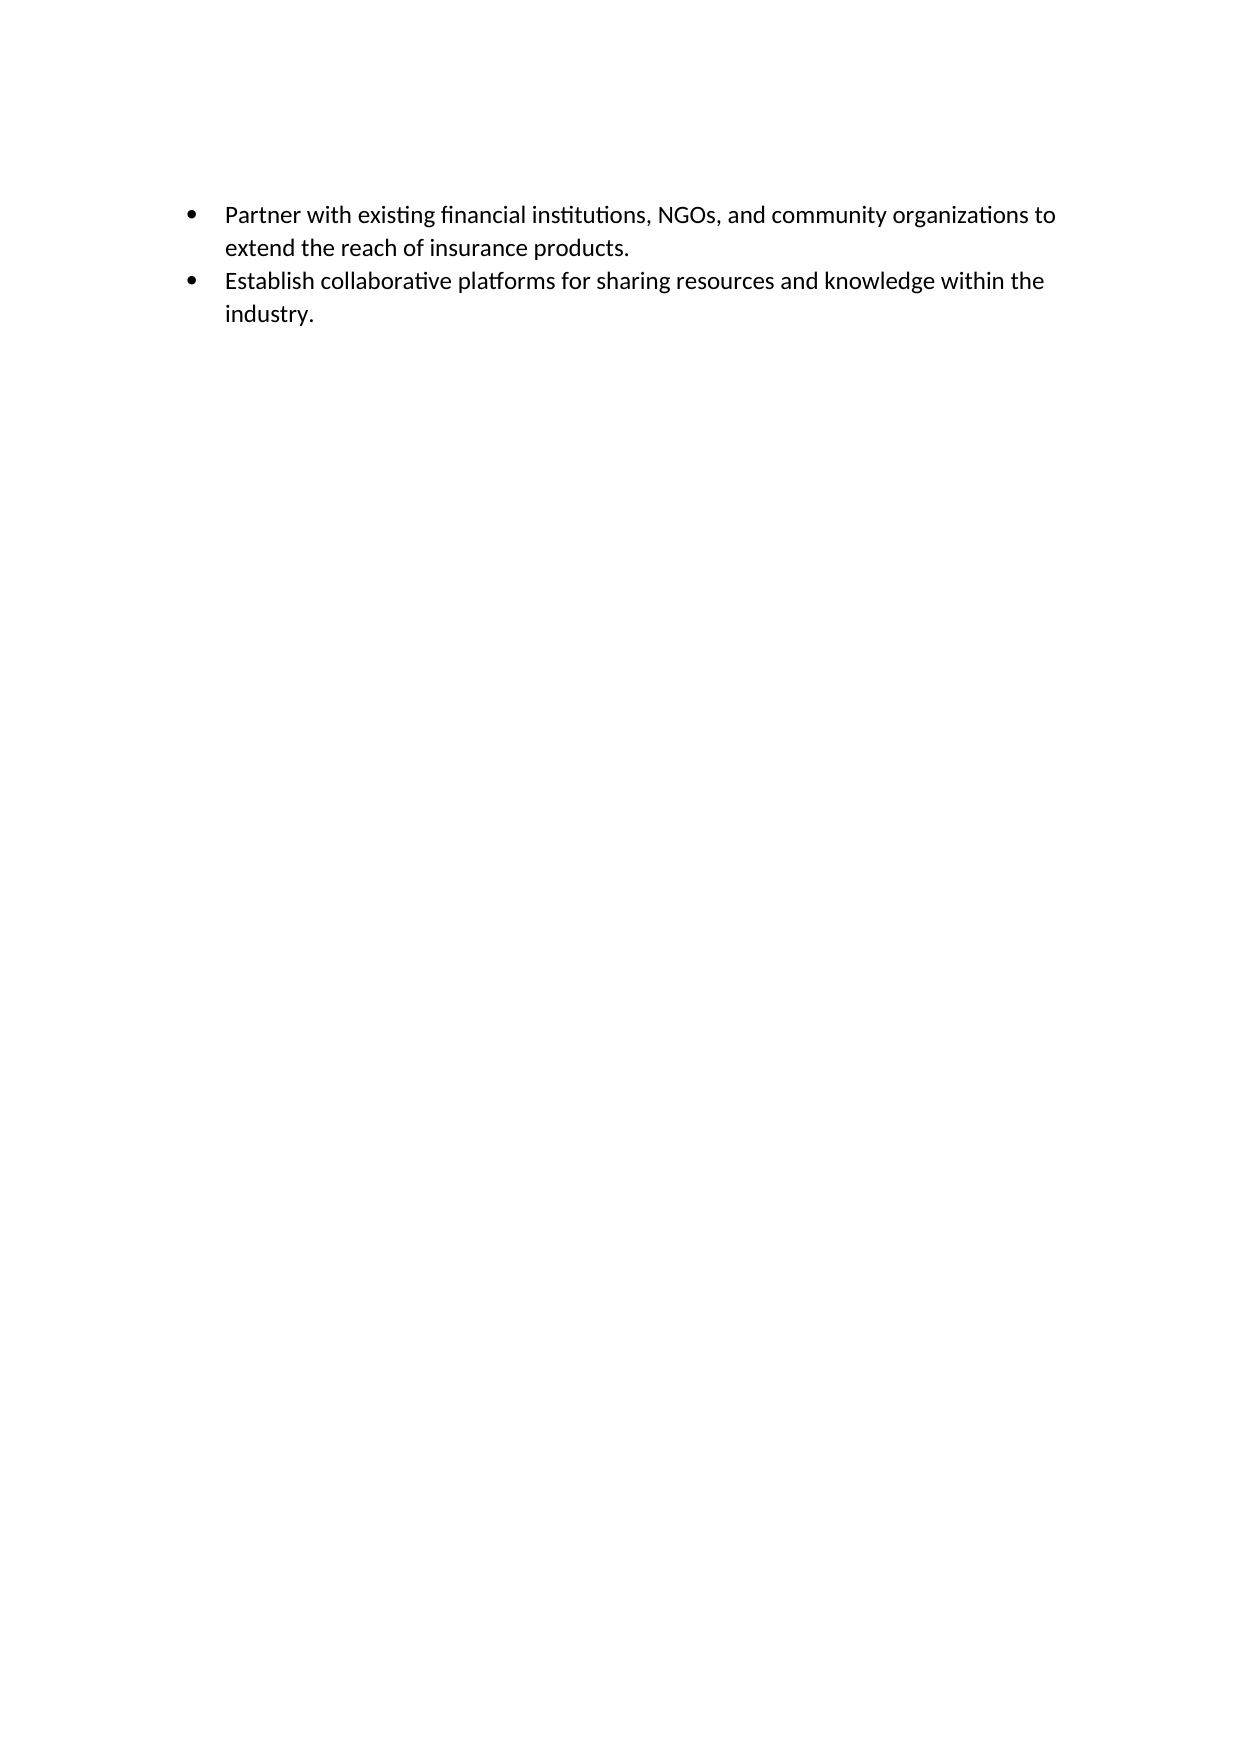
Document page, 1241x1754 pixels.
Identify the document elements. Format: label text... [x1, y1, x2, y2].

list Establish collaborative platforms for sharing resources and knowledge within the industry. [187, 265, 1090, 329]
list Partner with existing financial institutions, NGOs, and community organizations to extend the reach of insurance products. [187, 199, 1090, 263]
